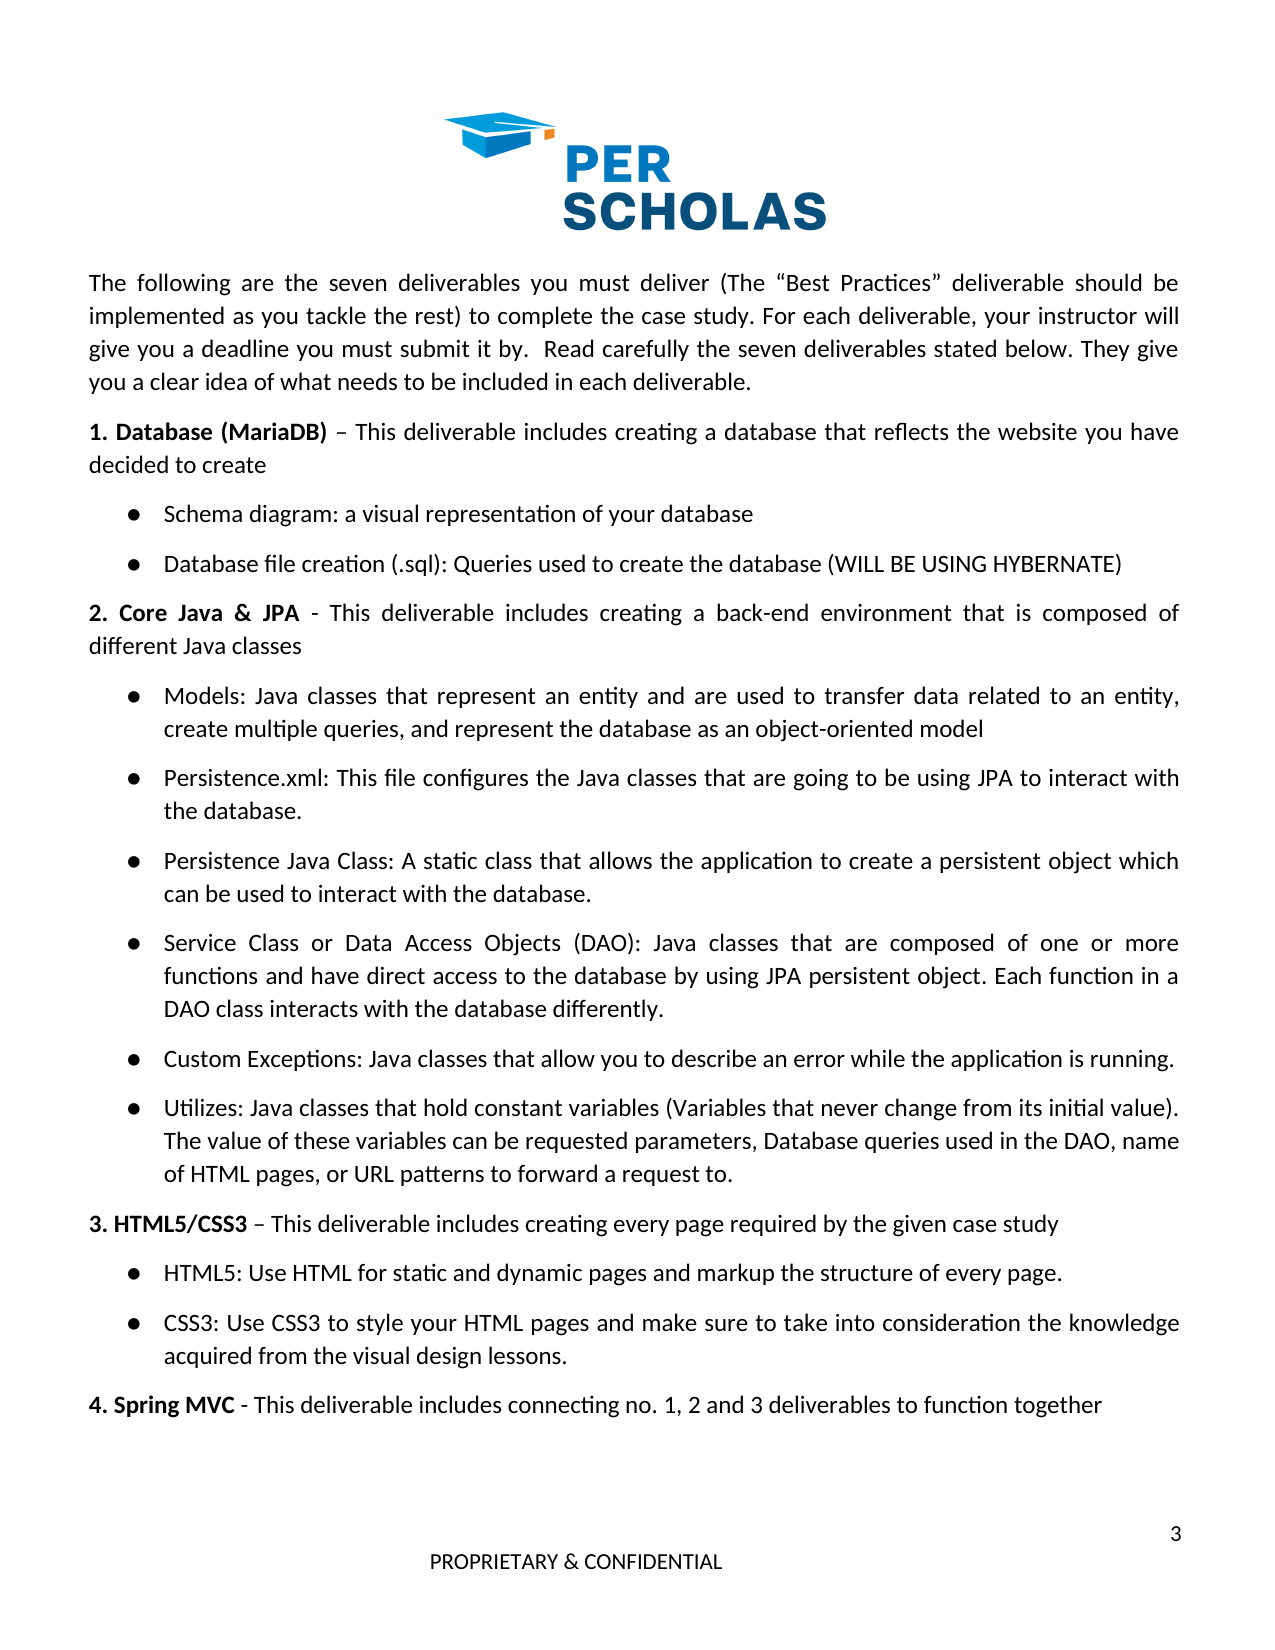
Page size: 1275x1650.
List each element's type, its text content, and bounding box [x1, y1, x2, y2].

list Models: Java classes that represent an entity and are used to transfer data related to an entity, create multiple queries, and represent the database as an object-oriented model [126, 680, 1181, 743]
text 3. HTML5/CSS3 – This deliverable includes creating every page required by the given case study [89, 1208, 1181, 1238]
list Service Class or Data Access Objects (DAO): Java classes that are composed of one or more functions and have direct access to the database by using JPA persistent object. Each function in a DAO class interacts with the database differently. [126, 927, 1181, 1024]
list Persistence.xml: This file configures the Java classes that are going to be using JPA to interact with the database. [126, 762, 1181, 826]
list Custom Exceptions: Java classes that allow you to describe an error while the application is running. [126, 1043, 1181, 1073]
list Schema diagram: a visual representation of your database [126, 498, 1181, 529]
text 1. Database (MariaDB) – This deliverable includes creating a database that reflects the website you have decided to create [89, 416, 1181, 479]
list Utilizes: Java classes that hold constant variables (Variables that never change from its initial value). The value of these variables can be requested parameters, Database queries used in the DAO, name of HTML pages, or URL patterns to forward a request to. [126, 1092, 1181, 1189]
picture [406, 75, 864, 268]
list CSS3: Use CSS3 to style your HTML pages and make sure to take into consideration the knowledge acquired from the visual design lessons. [126, 1307, 1181, 1371]
text 4. Spring MVC - This deliverable includes connecting no. 1, 2 and 3 deliverables to function together [89, 1389, 1181, 1420]
text 2. Core Java & JPA - This deliverable includes creating a back-end environment that is composed of different Java classes [89, 597, 1181, 661]
text The following are the seven deliverables you must deliver (The “Best Practices” deliverable should be implemented as you tackle the rest) to complete the case study. For each deliverable, your instructor will give you a deadline you must submit it by. Read carefully the seven deliverables stated below. They give you a clear idea of what needs to be included in each deliverable. [89, 267, 1181, 397]
list Database file creation (.sql): Queries used to create the database (WILL BE USING HYBERNATE) [126, 548, 1181, 578]
list Persistence Java Class: A static class that allows the application to create a persistent object which can be used to interact with the database. [126, 845, 1181, 908]
list HTML5: Use HTML for static and dynamic pages and markup the structure of every page. [126, 1257, 1181, 1288]
